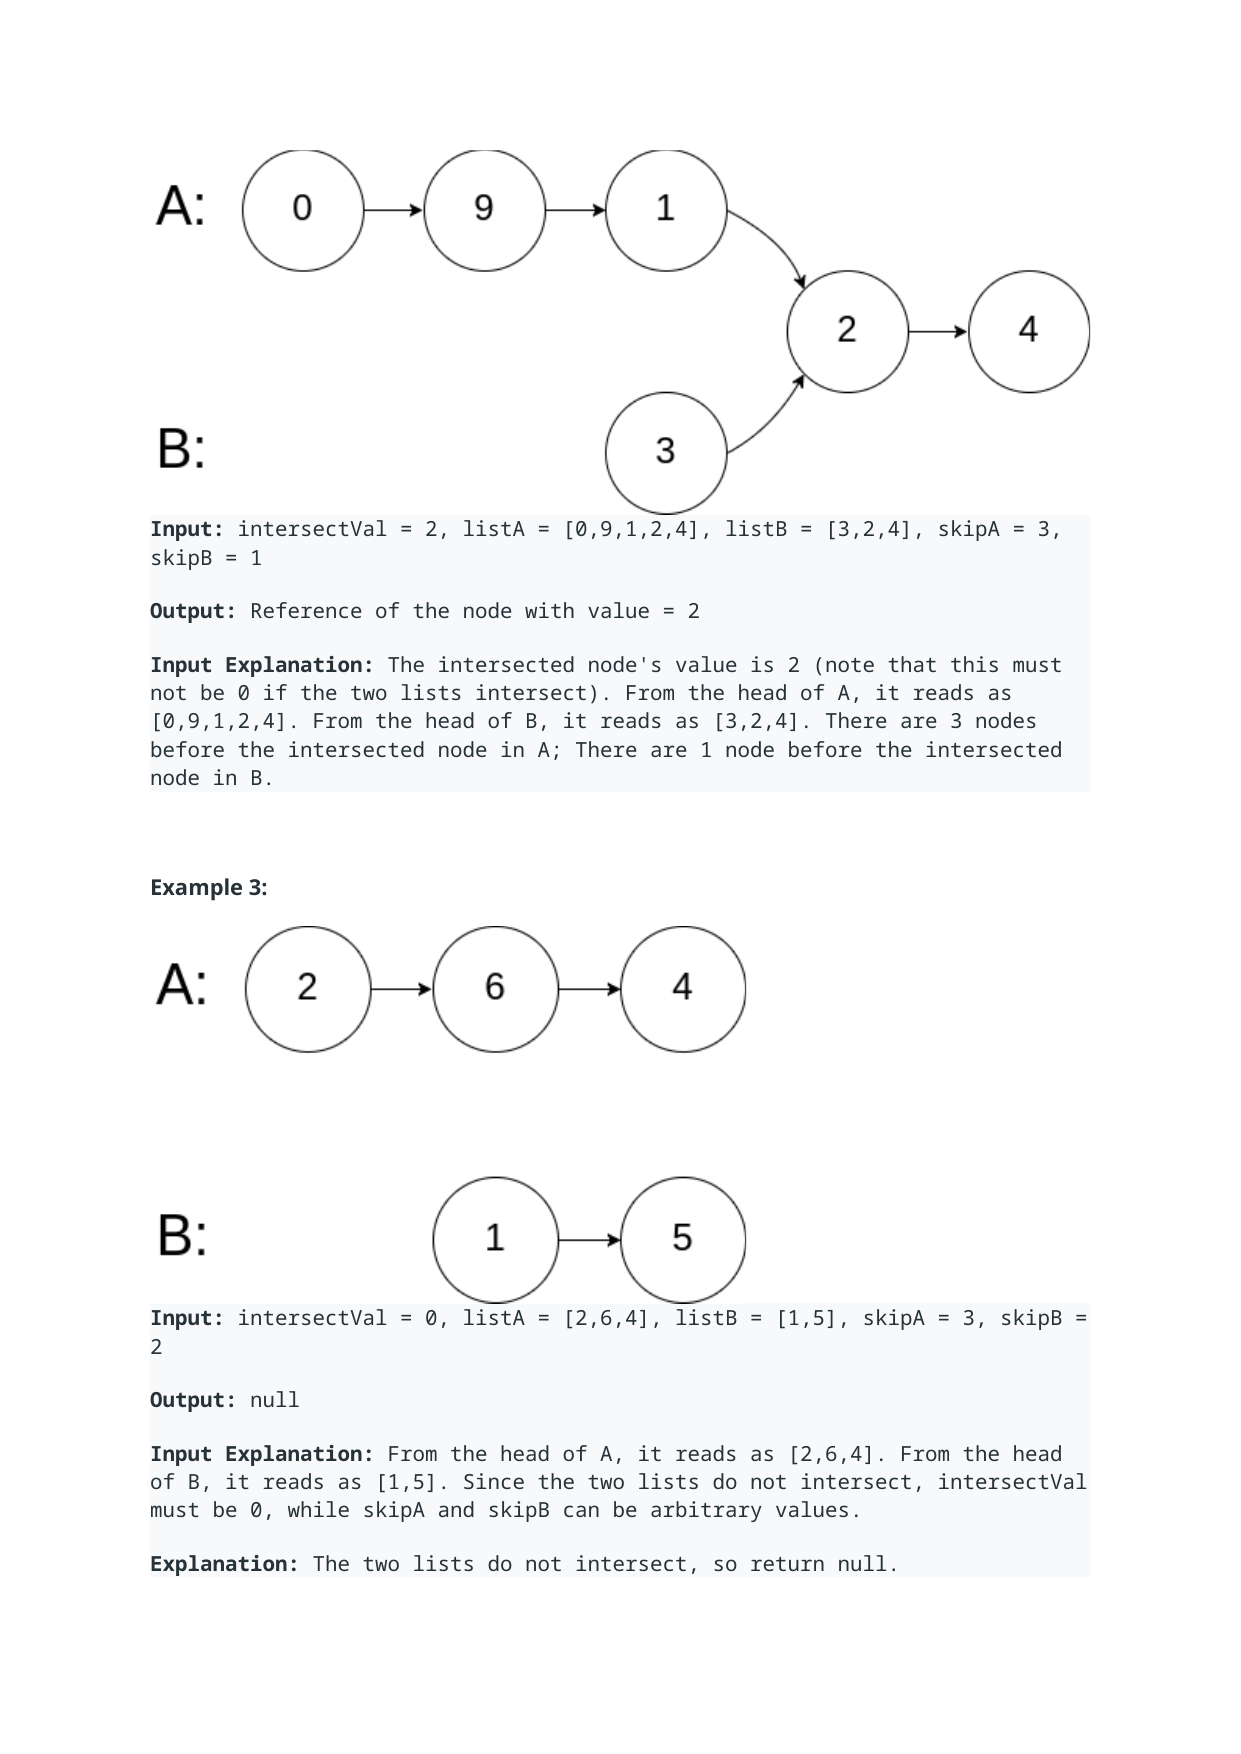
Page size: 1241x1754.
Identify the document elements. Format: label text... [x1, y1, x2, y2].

picture [150, 150, 1091, 515]
text Input Explanation: From the head of A, it reads as [2,6,4]. From the head of B, it reads as [1,5]. Since the two lists do not intersect, intersectVal must be 0, while skipA and skipB can be arbitrary values. [150, 1439, 1090, 1524]
text Input Explanation: The intersected node's value is 2 (note that this must not be 0 if the two lists intersect). From the head of A, it reads as [0,9,1,2,4]. From the head of B, it reads as [3,2,4]. There are 3 nodes before the intersected node in A; There are 1 node before the intersected node in B. [150, 650, 1090, 792]
text Example 3: [150, 872, 1090, 902]
text Input: intersectVal = 2, listA = [0,9,1,2,4], listB = [3,2,4], skipA = 3, skipB = 1 [150, 515, 1090, 571]
picture [150, 926, 747, 1304]
text Output: Reference of the node with value = 2 [150, 596, 1090, 625]
text Output: null [150, 1385, 1090, 1414]
text Explanation: The two lists do not intersect, so return null. [150, 1549, 1090, 1577]
text Input: intersectVal = 0, listA = [2,6,4], listB = [1,5], skipA = 3, skipB = 2 [150, 1303, 1090, 1360]
